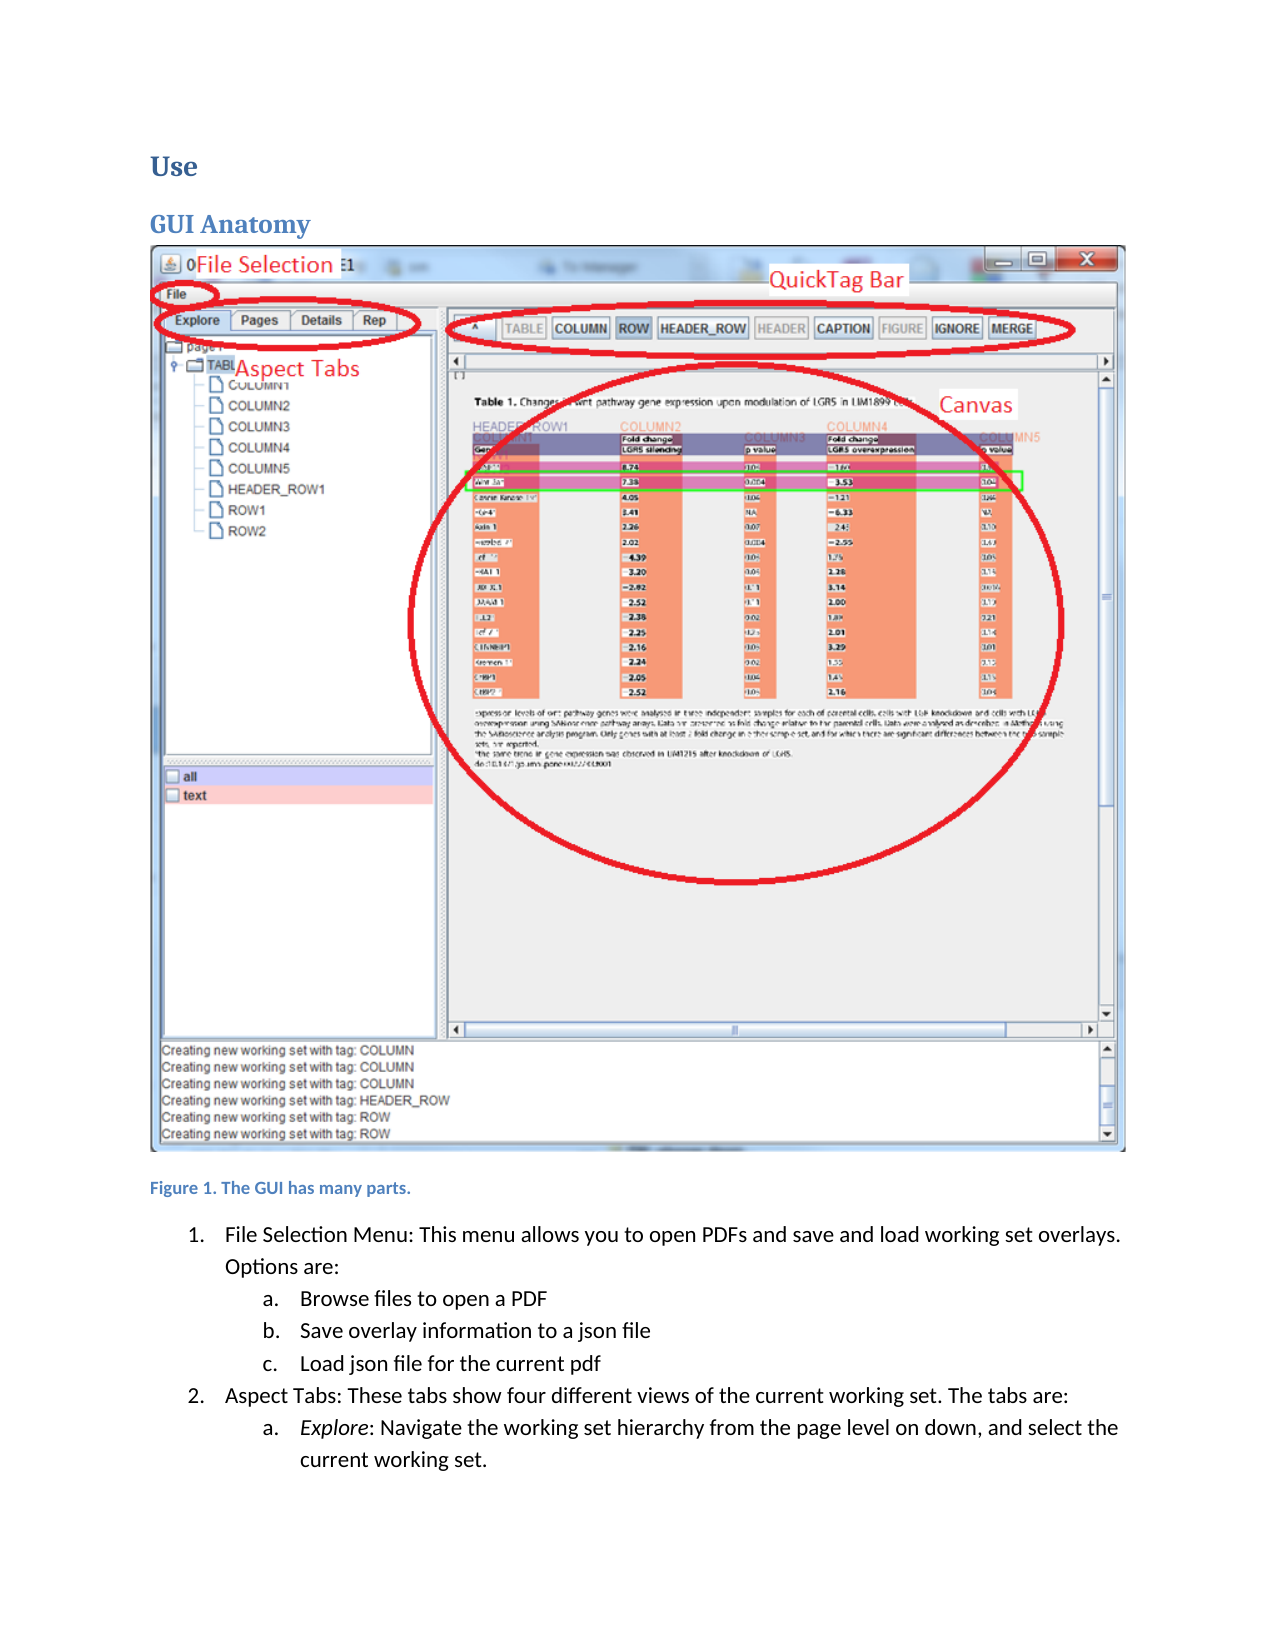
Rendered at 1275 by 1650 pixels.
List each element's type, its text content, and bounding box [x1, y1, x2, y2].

list Aspect Tabs: These tabs show four different views of the current working set. The tabs are: [187, 1381, 1125, 1409]
list Save overlay information to a json file [262, 1317, 1125, 1345]
list File Selection Menu: This menu allows you to open PDFs and save and load working set overlays. Options are: [187, 1220, 1125, 1280]
subtitle Use [150, 150, 1125, 183]
list Explore: Navigate the working set hierarchy from the page level on down, and select the current working set. [262, 1413, 1125, 1473]
picture [150, 245, 1127, 1152]
list Load json file for the current pdf [262, 1349, 1125, 1377]
subtitle GUI Anatomy [150, 209, 1125, 241]
list Browse files to open a PDF [262, 1284, 1125, 1312]
